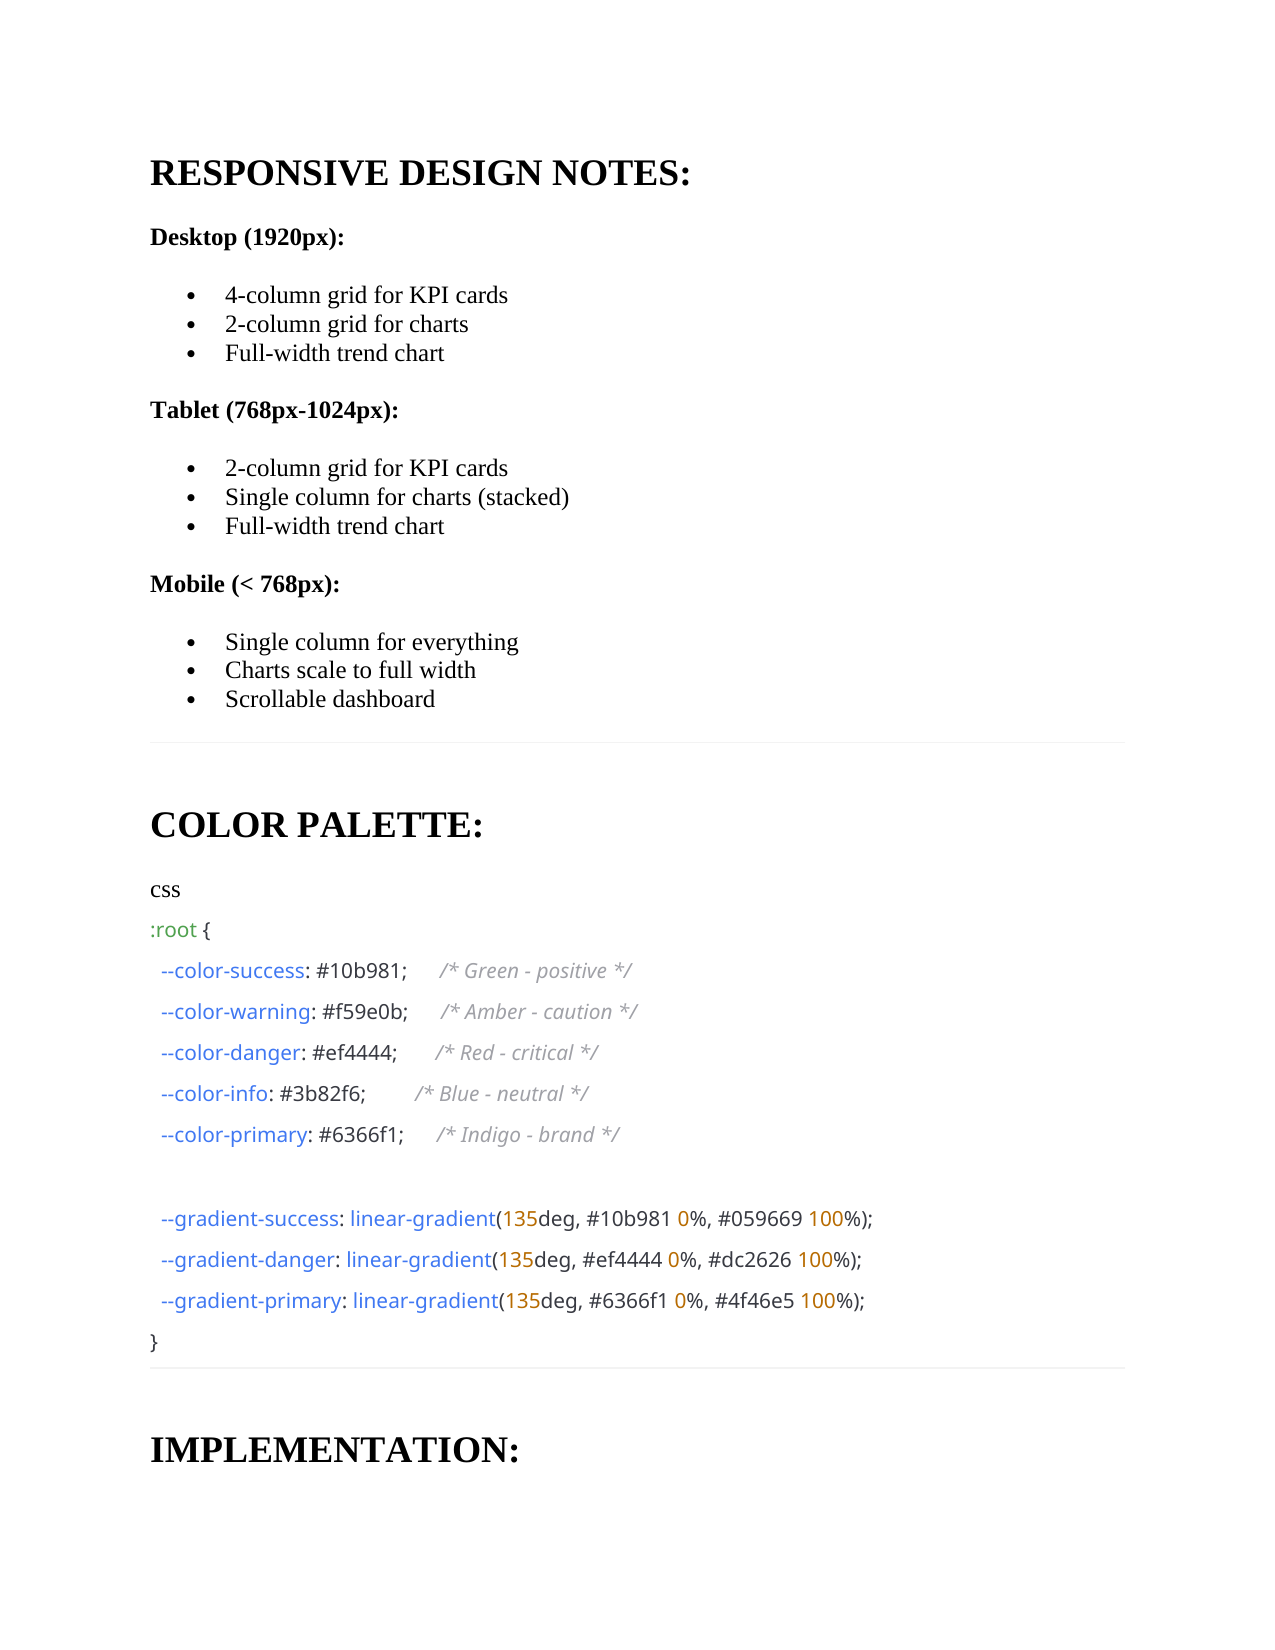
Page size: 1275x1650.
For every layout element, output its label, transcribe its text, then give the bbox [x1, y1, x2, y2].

list Charts scale to full width [187, 656, 1125, 684]
text RESPONSIVE DESIGN NOTES: [150, 150, 1125, 193]
text --color-danger: #ef4444; /* Red - critical */ [150, 1038, 1125, 1067]
text IMPLEMENTATION: [150, 1428, 1125, 1471]
text } [150, 1327, 1125, 1355]
list Full-width trend chart [187, 338, 1125, 366]
text --color-info: #3b82f6; /* Blue - neutral */ [150, 1079, 1125, 1108]
text :root { [150, 916, 1125, 944]
text css [150, 874, 1125, 903]
text Tablet (768px-1024px): [150, 396, 1125, 424]
text --color-warning: #f59e0b; /* Amber - caution */ [150, 997, 1125, 1026]
text Desktop (1920px): [150, 222, 1125, 251]
text --gradient-danger: linear-gradient(135deg, #ef4444 0%, #dc2626 100%); [150, 1245, 1125, 1273]
text Mobile (< 768px): [150, 569, 1125, 598]
list Full-width trend chart [187, 511, 1125, 540]
list 2-column grid for KPI cards [187, 453, 1125, 482]
text COLOR PALETTE: [150, 802, 1125, 845]
text --color-primary: #6366f1; /* Indigo - brand */ [150, 1120, 1125, 1149]
list Single column for charts (stacked) [187, 482, 1125, 511]
list Single column for everything [187, 627, 1125, 656]
text --color-success: #10b981; /* Green - positive */ [150, 956, 1125, 985]
list Scrollable dashboard [187, 684, 1125, 713]
text --gradient-primary: linear-gradient(135deg, #6366f1 0%, #4f46e5 100%); [150, 1286, 1125, 1314]
list 4-column grid for KPI cards [187, 280, 1125, 309]
list 2-column grid for charts [187, 309, 1125, 338]
text --gradient-success: linear-gradient(135deg, #10b981 0%, #059669 100%); [150, 1204, 1125, 1233]
